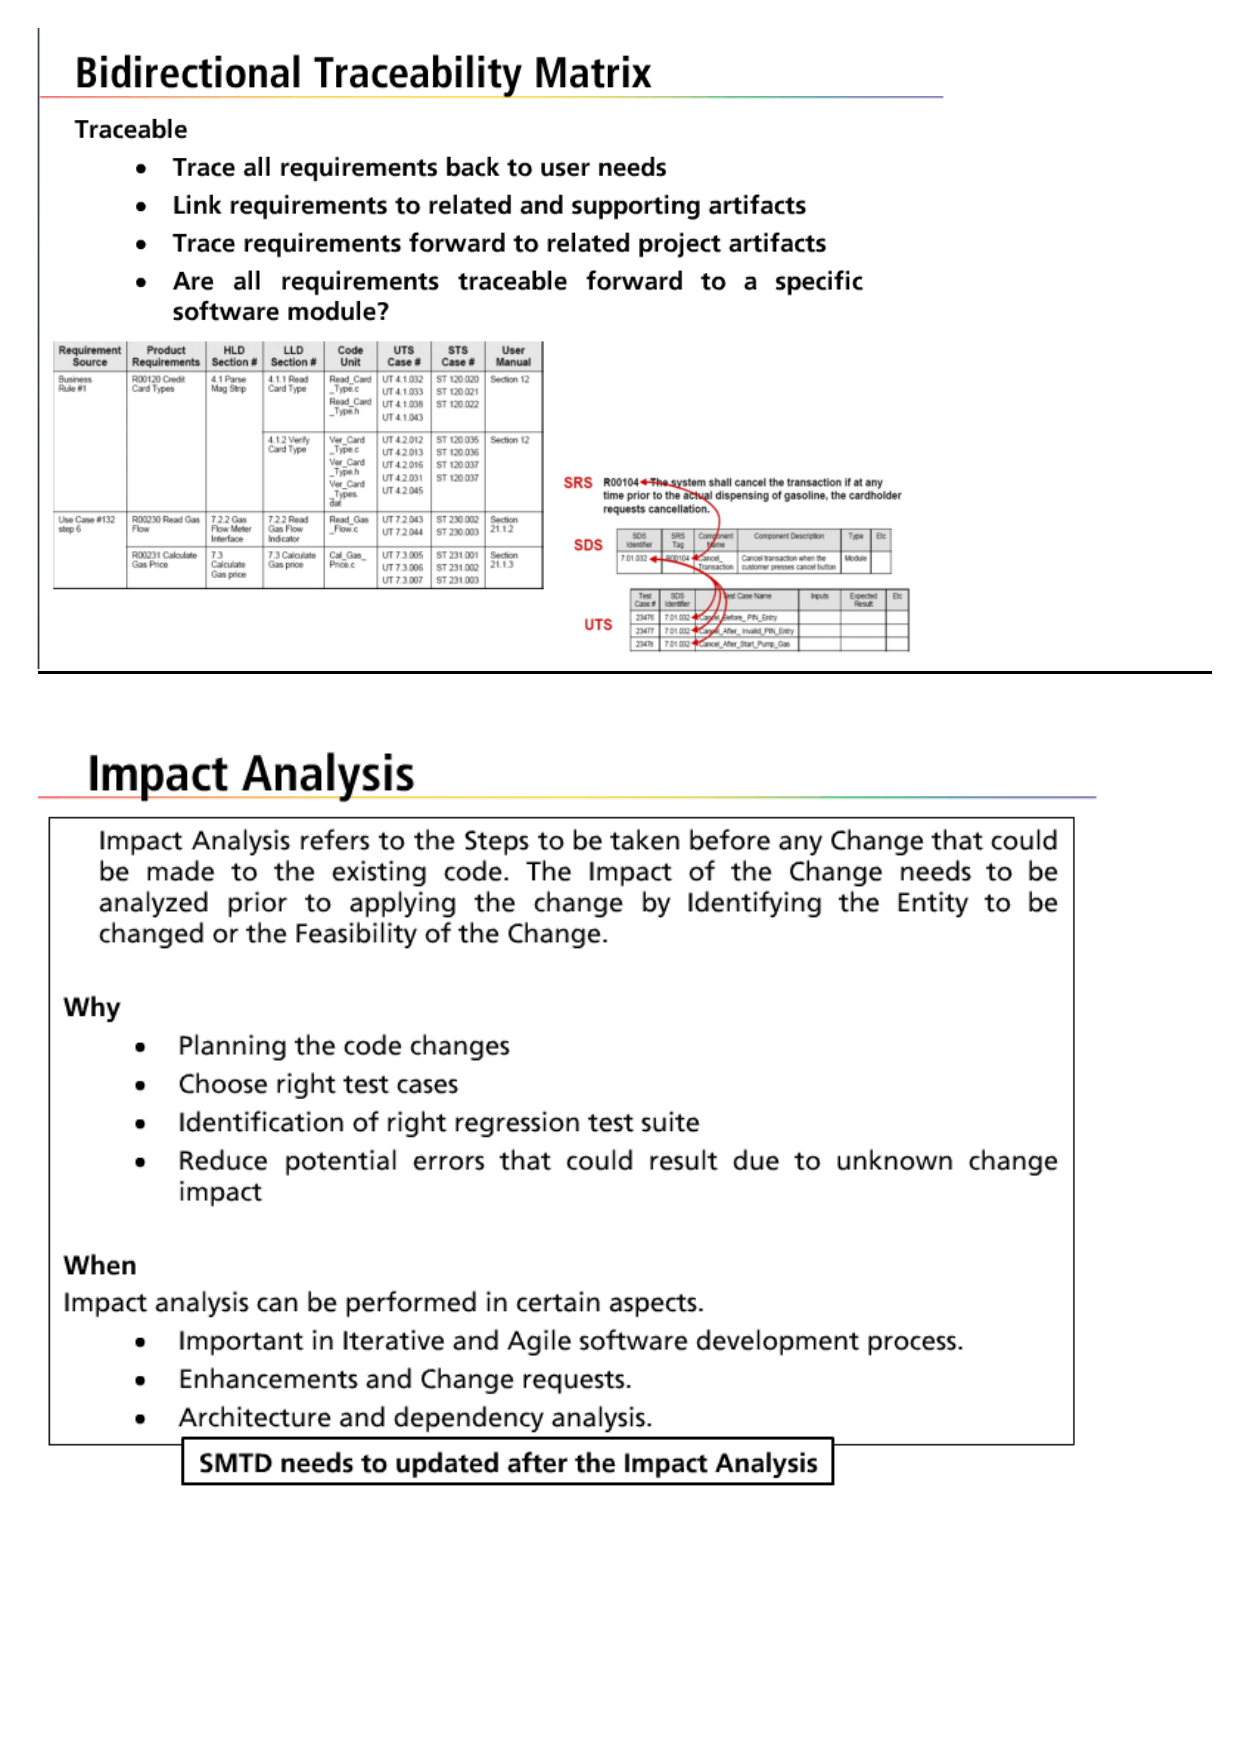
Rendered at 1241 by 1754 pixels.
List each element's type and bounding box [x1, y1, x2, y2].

picture [37, 28, 945, 669]
picture [37, 740, 1097, 1490]
